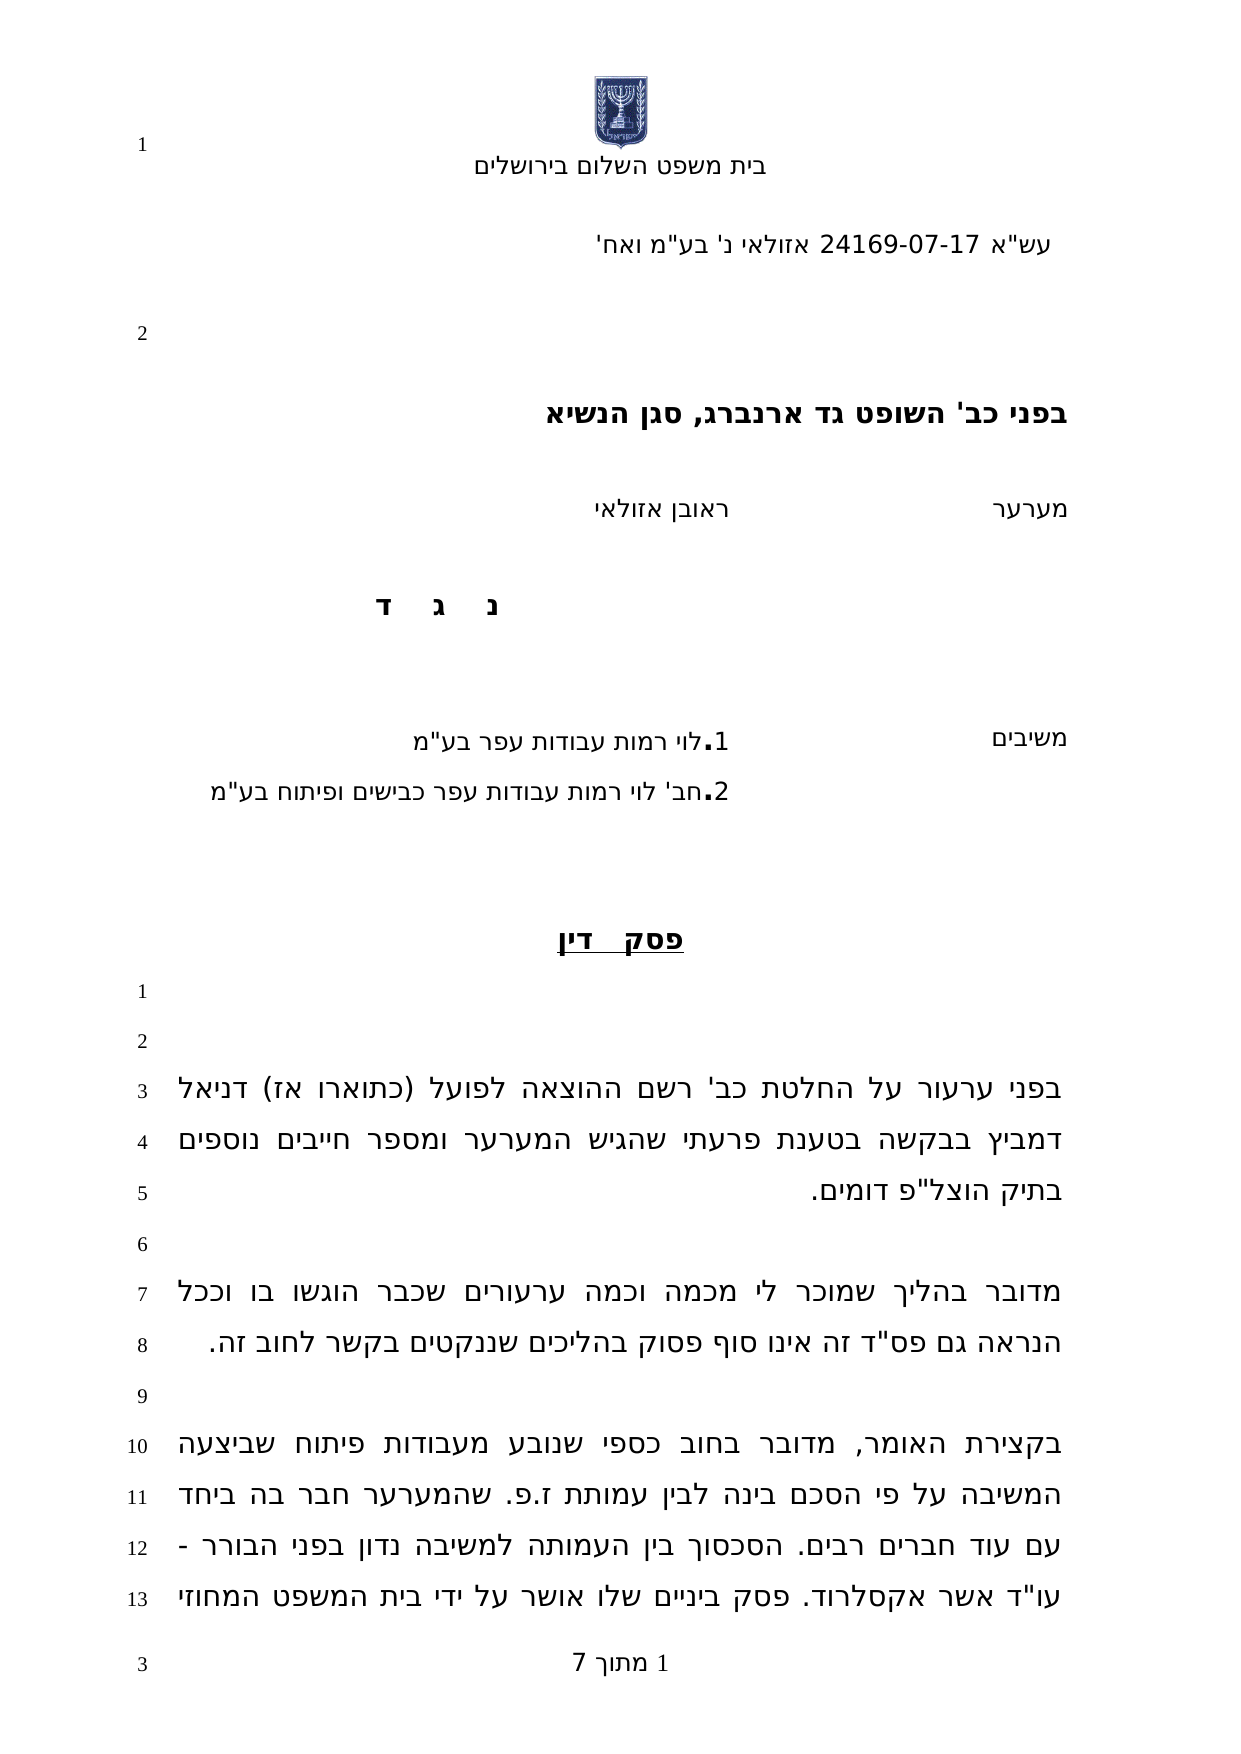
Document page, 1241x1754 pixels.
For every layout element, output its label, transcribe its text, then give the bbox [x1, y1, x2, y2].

text מדובר בהליך שמוכר לי מכמה וכמה ערעורים שכבר הוגשו בו וככל הנראה גם פס"ד זה אינו סוף פסוק בהליכים שננקטים בקשר לחוב זה. [177, 1274, 1063, 1359]
table_header בפני כב' השופט גד ארנברג, סגן הנשיא [161, 396, 1079, 444]
text בפני ערעור על החלטת כב' רשם ההוצאה לפועל (כתוארו אז) דניאל דמביץ בבקשה בטענת פרעתי שהגיש המערער ומספר חייבים נוספים בתיק הוצל"פ דומים. [177, 1071, 1063, 1207]
table_cell נ ג ד [161, 538, 1079, 672]
table_header פסק דין [161, 923, 1079, 971]
table_cell [741, 673, 1079, 822]
table_cell [741, 444, 1079, 538]
table_cell . . [161, 673, 741, 822]
picture [589, 75, 651, 152]
table_cell [161, 444, 741, 538]
